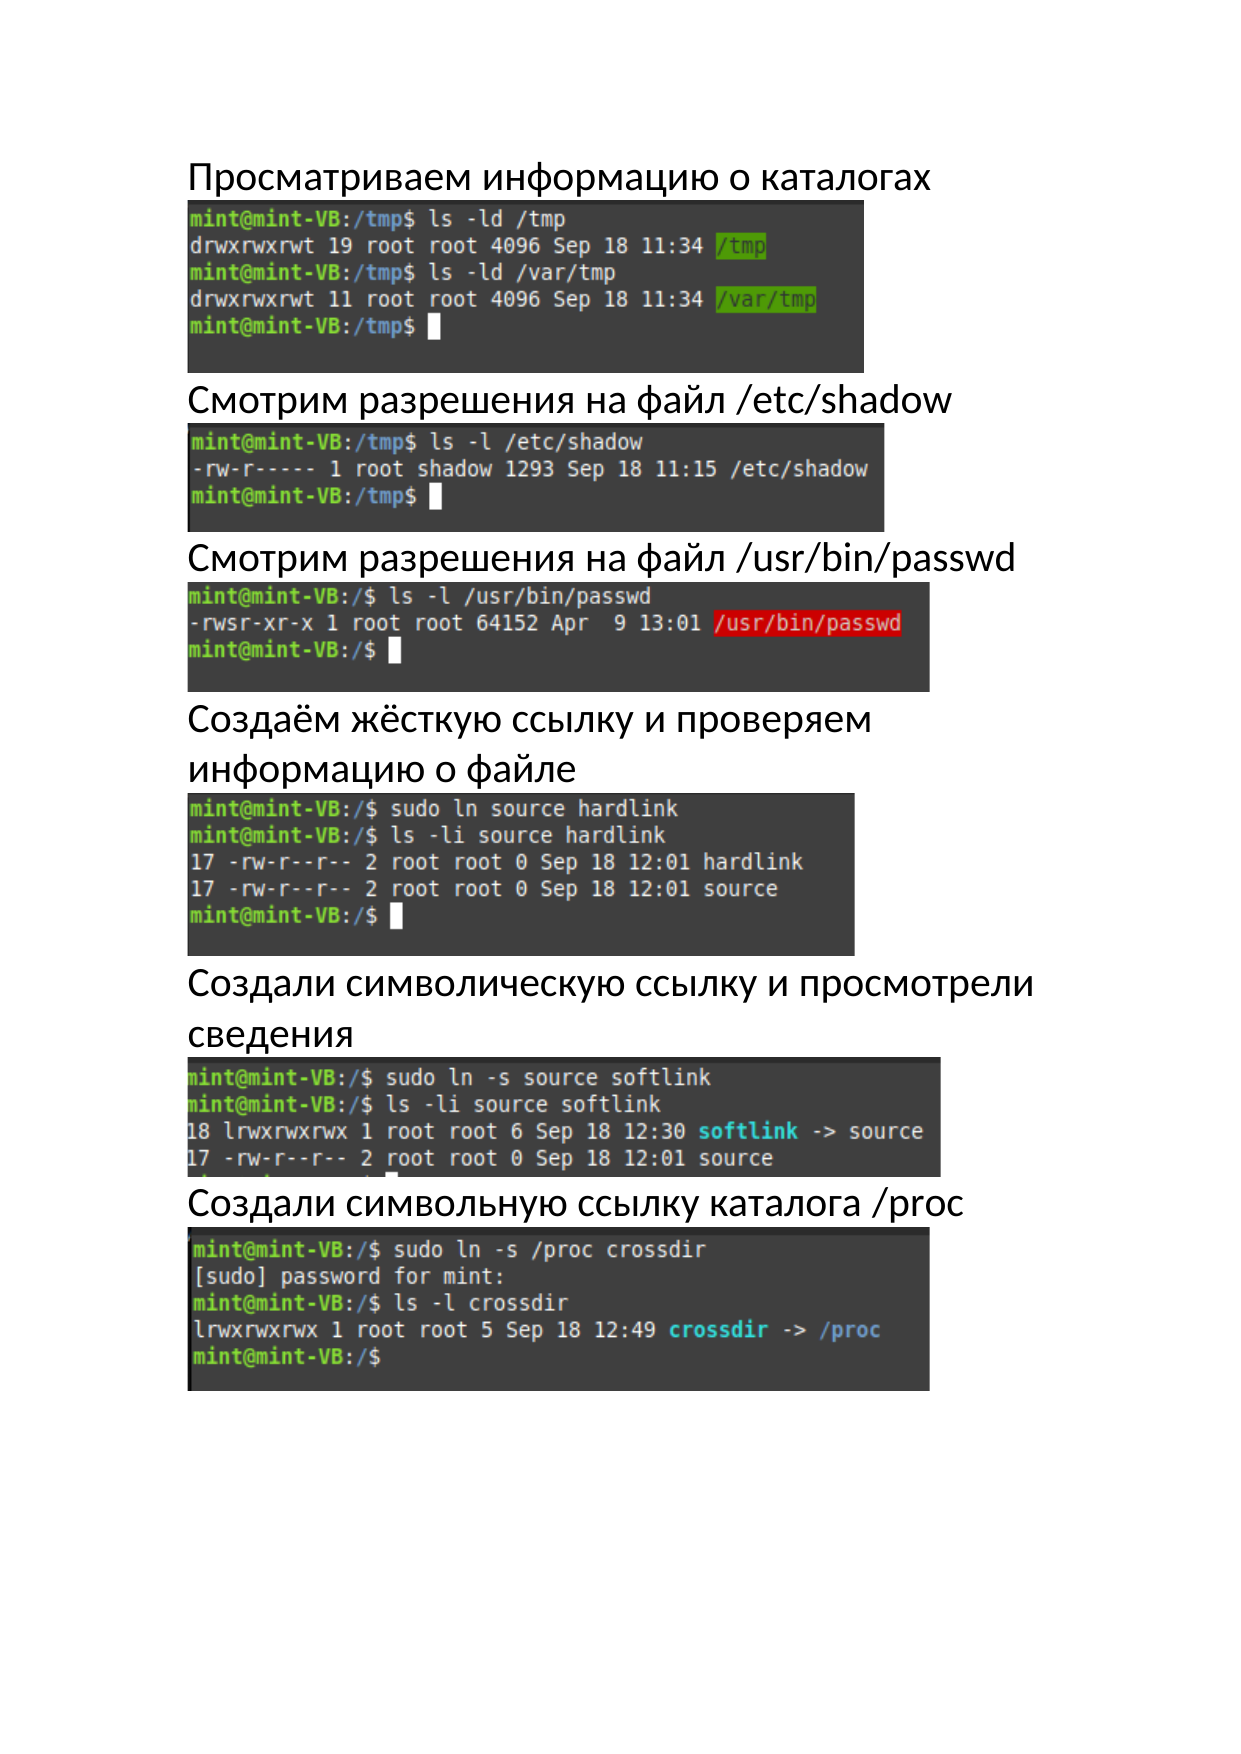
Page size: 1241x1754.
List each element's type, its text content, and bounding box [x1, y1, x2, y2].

picture [187, 793, 855, 956]
picture [187, 1227, 930, 1391]
picture [187, 1057, 941, 1177]
text Просматриваем информацию о каталогах [187, 150, 1053, 201]
text Создали символьную ссылку каталога /proc [187, 1176, 1053, 1227]
text Смотрим разрешения на файл /etc/shadow [187, 373, 1053, 423]
text Смотрим разрешения на файл /usr/bin/passwd [187, 531, 1053, 582]
text Создали символическую ссылку и просмотрели сведения [187, 956, 1053, 1057]
picture [187, 582, 930, 692]
picture [187, 423, 885, 532]
text Создаём жёсткую ссылку и проверяем информацию о файле [187, 692, 1053, 793]
picture [187, 200, 864, 373]
